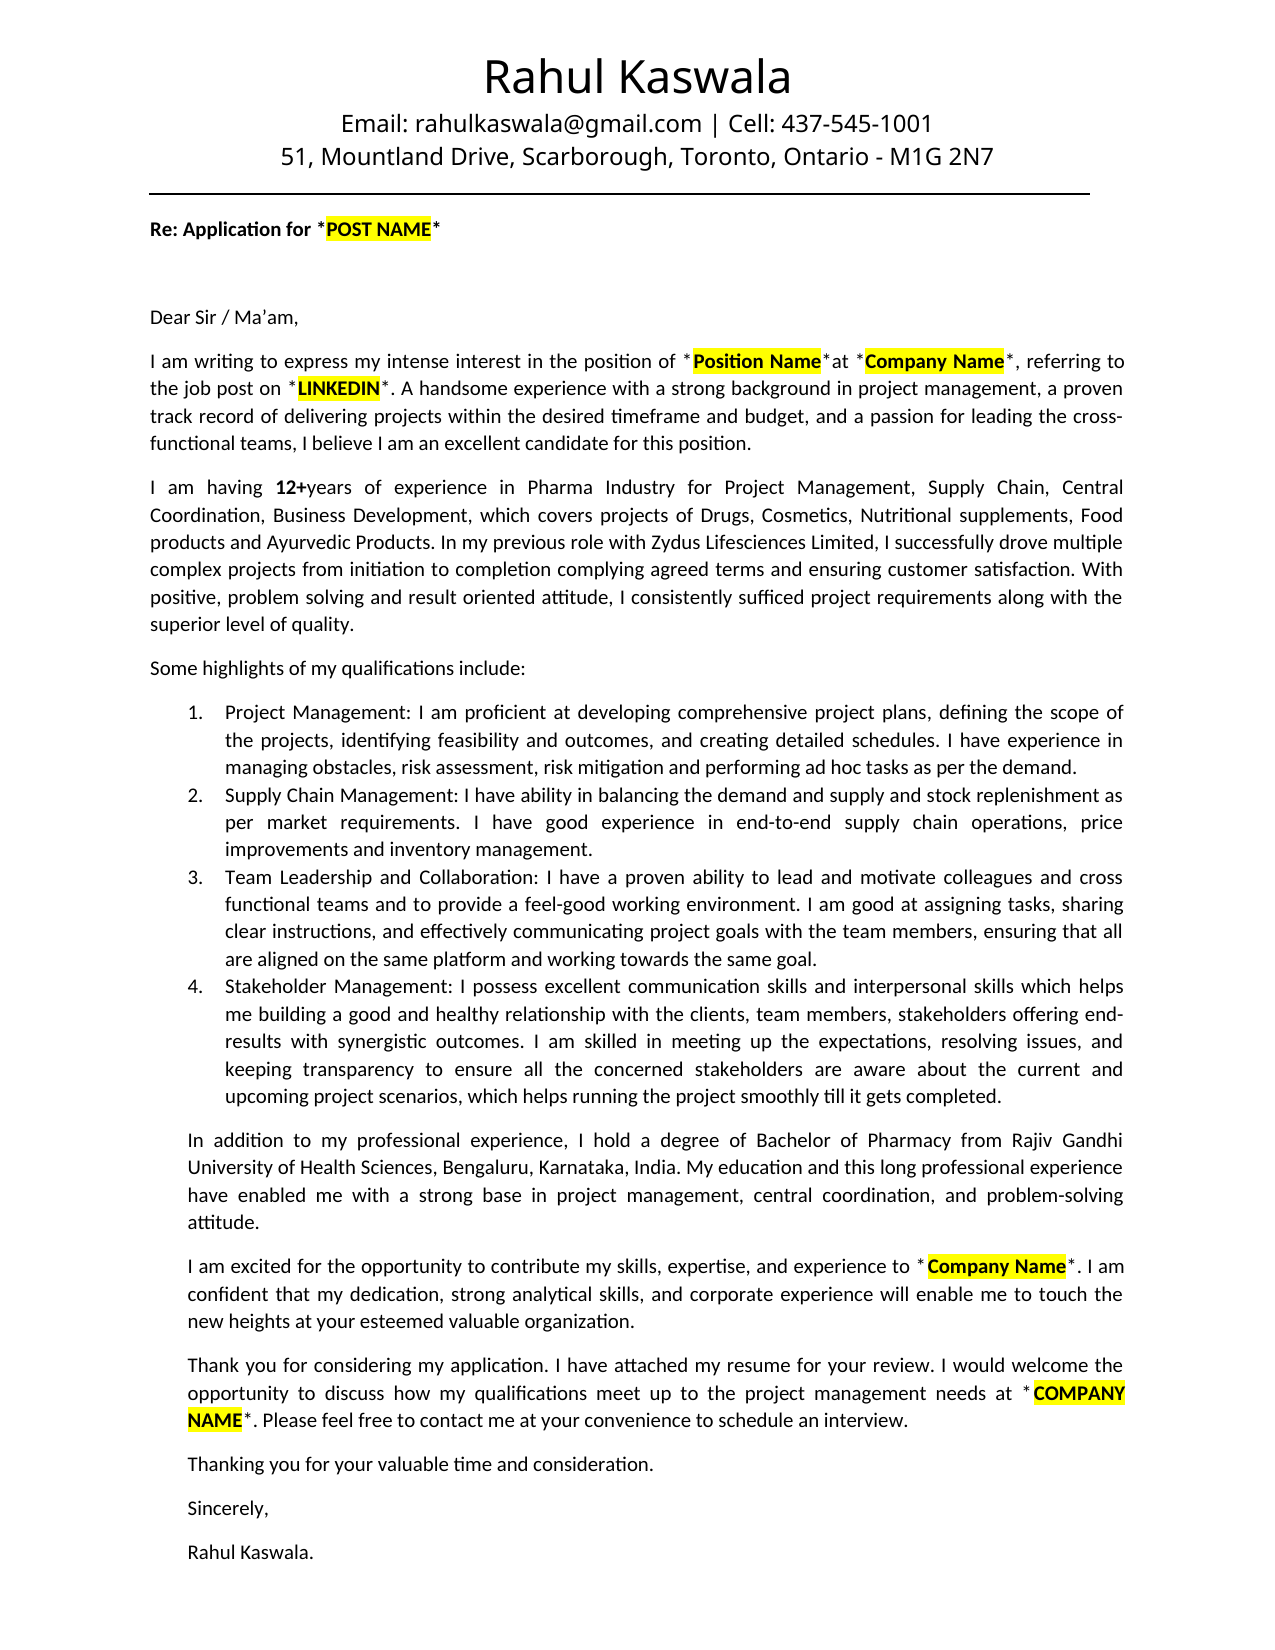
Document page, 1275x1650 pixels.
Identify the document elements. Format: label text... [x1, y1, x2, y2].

text I am writing to express my intense interest in the position of *Position Name*at *Company Name*, referring to the job post on *LINKEDIN*. A handsome experience with a strong background in project management, a proven track record of delivering projects within the desired timeframe and budget, and a passion for leading the cross-functional teams, I believe I am an excellent candidate for this position. [150, 348, 1125, 456]
text Sincerely, [187, 1495, 1125, 1521]
list Team Leadership and Collaboration: I have a proven ability to lead and motivate colleagues and cross functional teams and to provide a feel-good working environment. I am good at assigning tasks, sharing clear instructions, and effectively communicating project goals with the team members, ensuring that all are aligned on the same platform and working towards the same goal. [187, 864, 1125, 972]
text Re: Application for *POST NAME* [431, 216, 1125, 241]
text I am excited for the opportunity to contribute my skills, expertise, and experience to *Company Name*. I am confident that my dedication, strong analytical skills, and corporate experience will enable me to touch the new heights at your esteemed valuable organization. [187, 1253, 1125, 1334]
text In addition to my professional experience, I hold a degree of Bachelor of Pharmacy from Rajiv Gandhi University of Health Sciences, Bengaluru, Karnataka, India. My education and this long professional experience have enabled me with a strong base in project management, central coordination, and problem-solving attitude. [187, 1127, 1125, 1235]
text Thanking you for your valuable time and consideration. [187, 1451, 1125, 1477]
text Rahul Kaswala [150, 44, 1125, 107]
text 51, Mountland Drive, Scarborough, Toronto, Ontario - M1G 2N7 [150, 139, 1125, 172]
text I am having 12+years of experience in Pharma Industry for Project Management, Supply Chain, Central Coordination, Business Development, which covers projects of Drugs, Cosmetics, Nutritional supplements, Food products and Ayurvedic Products. In my previous role with Zydus Lifesciences Limited, I successfully drove multiple complex projects from initiation to completion complying agreed terms and ensuring customer satisfaction. With positive, problem solving and result oriented attitude, I consistently sufficed project requirements along with the superior level of quality. [150, 474, 1125, 637]
text Re: Application for *POST NAME* [150, 216, 326, 241]
text Thank you for considering my application. I have attached my resume for your review. I would welcome the opportunity to discuss how my qualifications meet up to the project management needs at *COMPANY NAME*. Please feel free to contact me at your convenience to schedule an interview. [187, 1352, 1125, 1432]
text Rahul Kaswala. [187, 1539, 1125, 1565]
list Project Management: I am proficient at developing comprehensive project plans, defining the scope of the projects, identifying feasibility and outcomes, and creating detailed schedules. I have experience in managing obstacles, risk assessment, risk mitigation and performing ad hoc tasks as per the demand. [187, 699, 1125, 780]
text Dear Sir / Ma’am, [150, 304, 1125, 329]
list Stakeholder Management: I possess excellent communication skills and interpersonal skills which helps me building a good and healthy relationship with the clients, team members, stakeholders offering end-results with synergistic outcomes. I am skilled in meeting up the expectations, resolving issues, and keeping transparency to ensure all the concerned stakeholders are aware about the current and upcoming project scenarios, which helps running the project smoothly till it gets completed. [187, 973, 1125, 1108]
text Some highlights of my qualifications include: [150, 656, 1125, 681]
text Email: rahulkaswala@gmail.com | Cell: 437-545-1001 [150, 107, 1125, 139]
list Supply Chain Management: I have ability in balancing the demand and supply and stock replenishment as per market requirements. I have good experience in end-to-end supply chain operations, price improvements and inventory management. [187, 782, 1125, 862]
